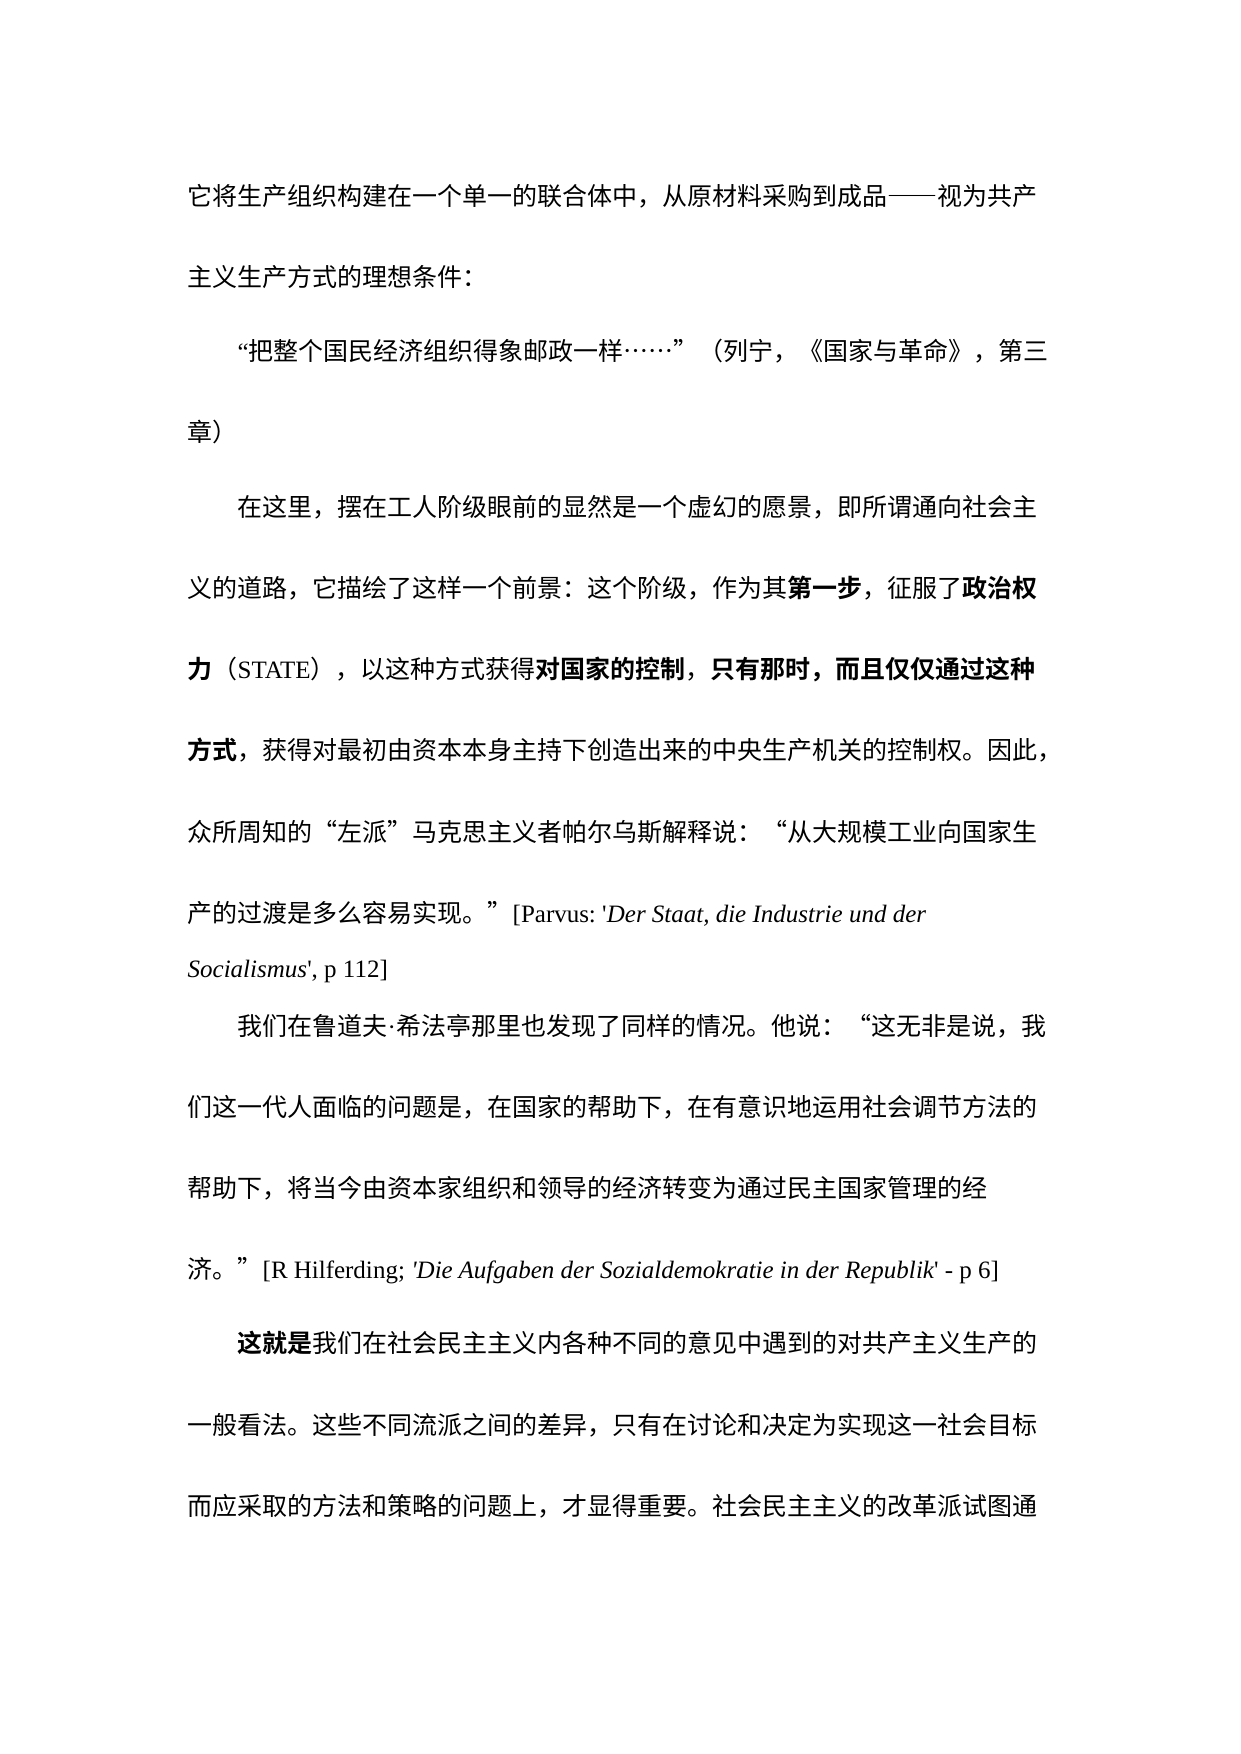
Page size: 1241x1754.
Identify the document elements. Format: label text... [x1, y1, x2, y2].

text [187, 162, 1053, 308]
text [187, 1309, 1053, 1537]
text 在这里，摆在工人阶级眼前的显然是一个虚幻的愿景，即所谓通向社会主义的道路，它描绘了这样一个前景：这个阶级，作为其第一步，征服了政治权力（STATE），以这种方式获得对国家的控制，只有那时，而且仅仅通过这种方式，获得对最初由资本本身主持下创造出来的中央生产机关的控制权。因此，众所周知的“左派”马克思主义者帕尔乌斯解释说：“从大规模工业向国家生产的过渡是多么容易实现。”[Parvus: 'Der Staat, die Industrie und der Socialismus', p 112] [187, 473, 1053, 984]
text “把整个国民经济组织得象邮政一样……”（列宁，《国家与革命》，第三章） [187, 317, 1053, 463]
text 我们在鲁道夫·希法亭那里也发现了同样的情况。他说：“这无非是说，我们这一代人面临的问题是，在国家的帮助下，在有意识地运用社会调节方法的帮助下，将当今由资本家组织和领导的经济转变为通过民主国家管理的经济。”[R Hilferding; 'Die Aufgaben der Sozialdemokratie in der Republik' - p 6] [187, 992, 1053, 1300]
